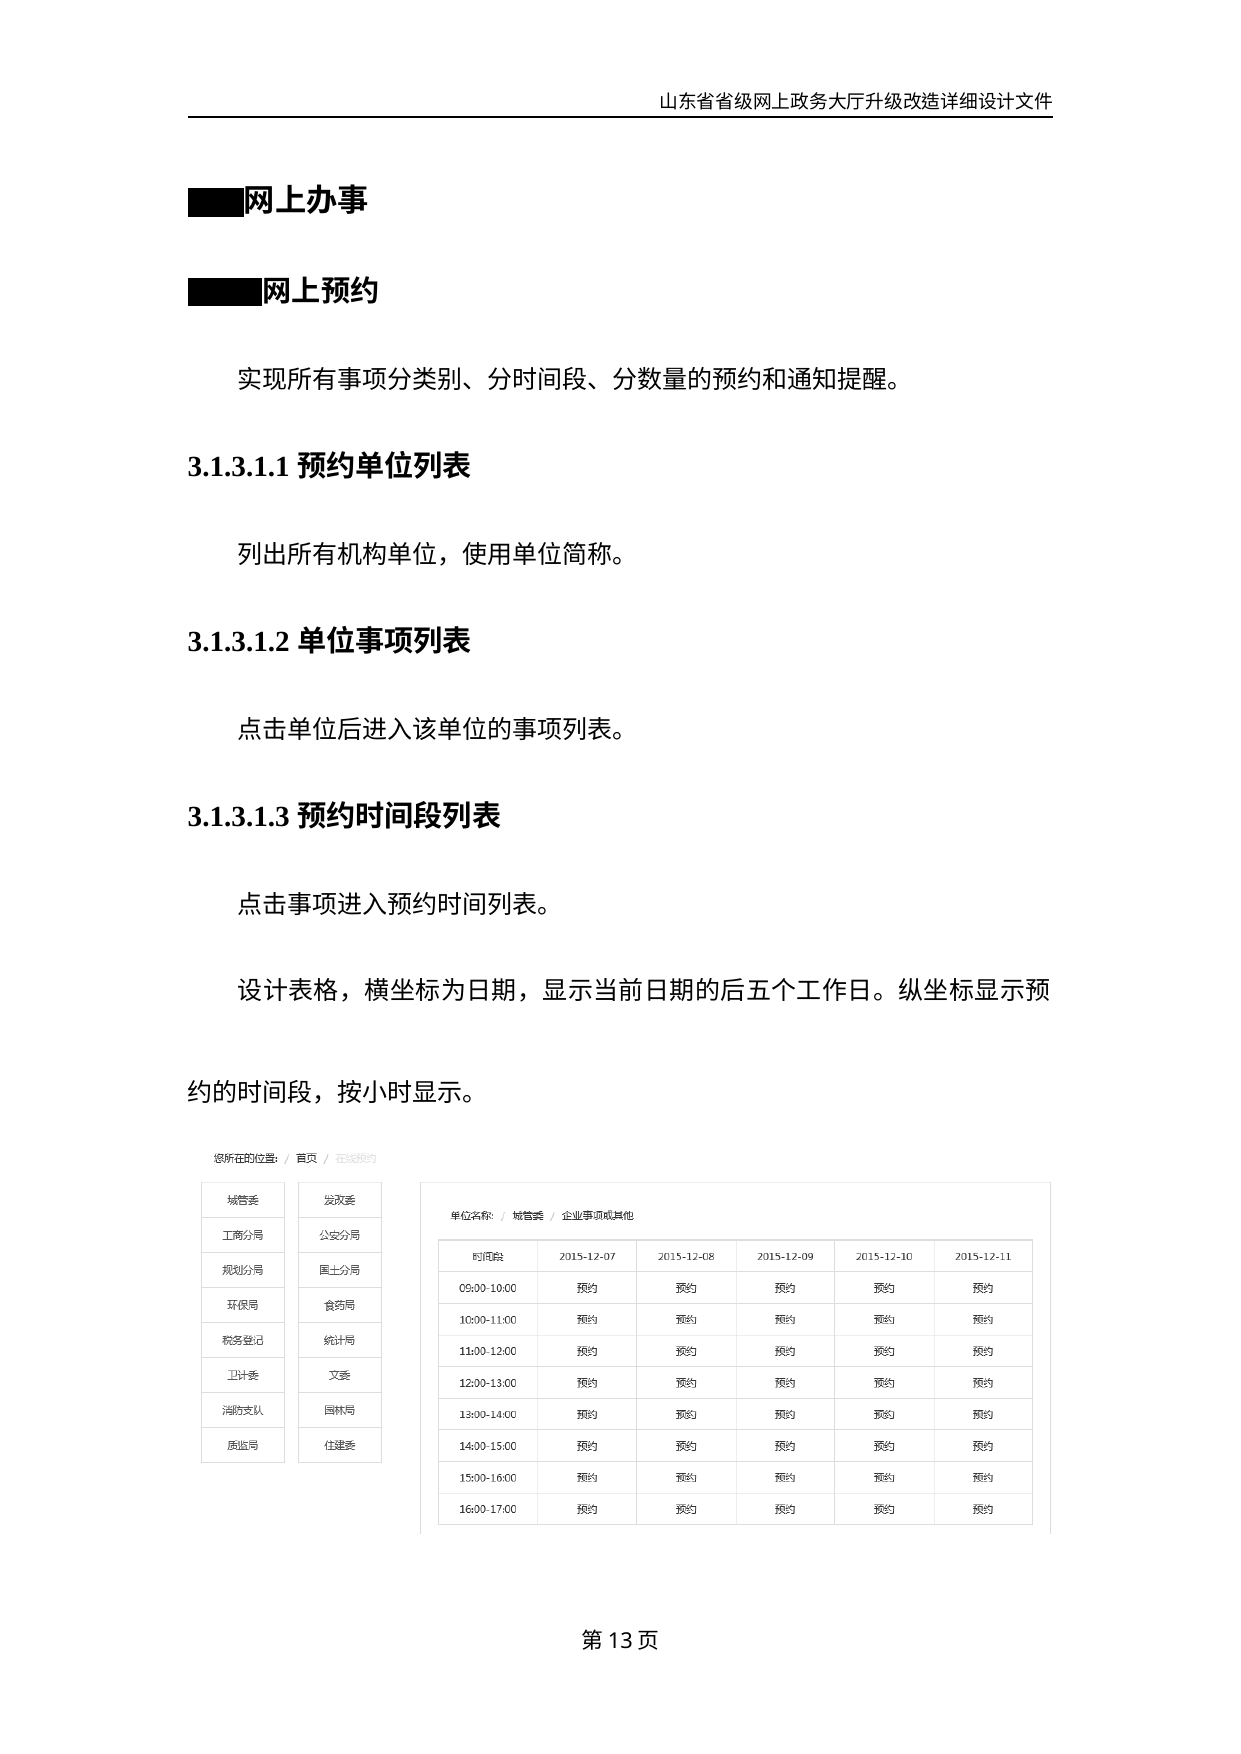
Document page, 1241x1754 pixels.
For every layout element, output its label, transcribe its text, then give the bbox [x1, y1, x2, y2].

text 设计表格，横坐标为日期，显示当前日期的后五个工作日。纵坐标显示预约的时间段，按小时显示。 [187, 955, 1053, 1124]
picture [187, 1142, 1053, 1534]
subtitle 预约单位列表 [187, 429, 1053, 497]
text 点击单位后进入该单位的事项列表。 [187, 694, 1053, 762]
text 列出所有机构单位，使用单位简称。 [187, 518, 1053, 586]
text 点击事项进入预约时间列表。 [187, 869, 1053, 937]
subtitle 网上预约 [187, 254, 1053, 322]
subtitle 单位事项列表 [187, 604, 1053, 672]
subtitle 网上办事 [187, 164, 1053, 232]
subtitle 预约时间段列表 [187, 780, 1053, 848]
text 实现所有事项分类别、分时间段、分数量的预约和通知提醒。 [187, 343, 1053, 411]
